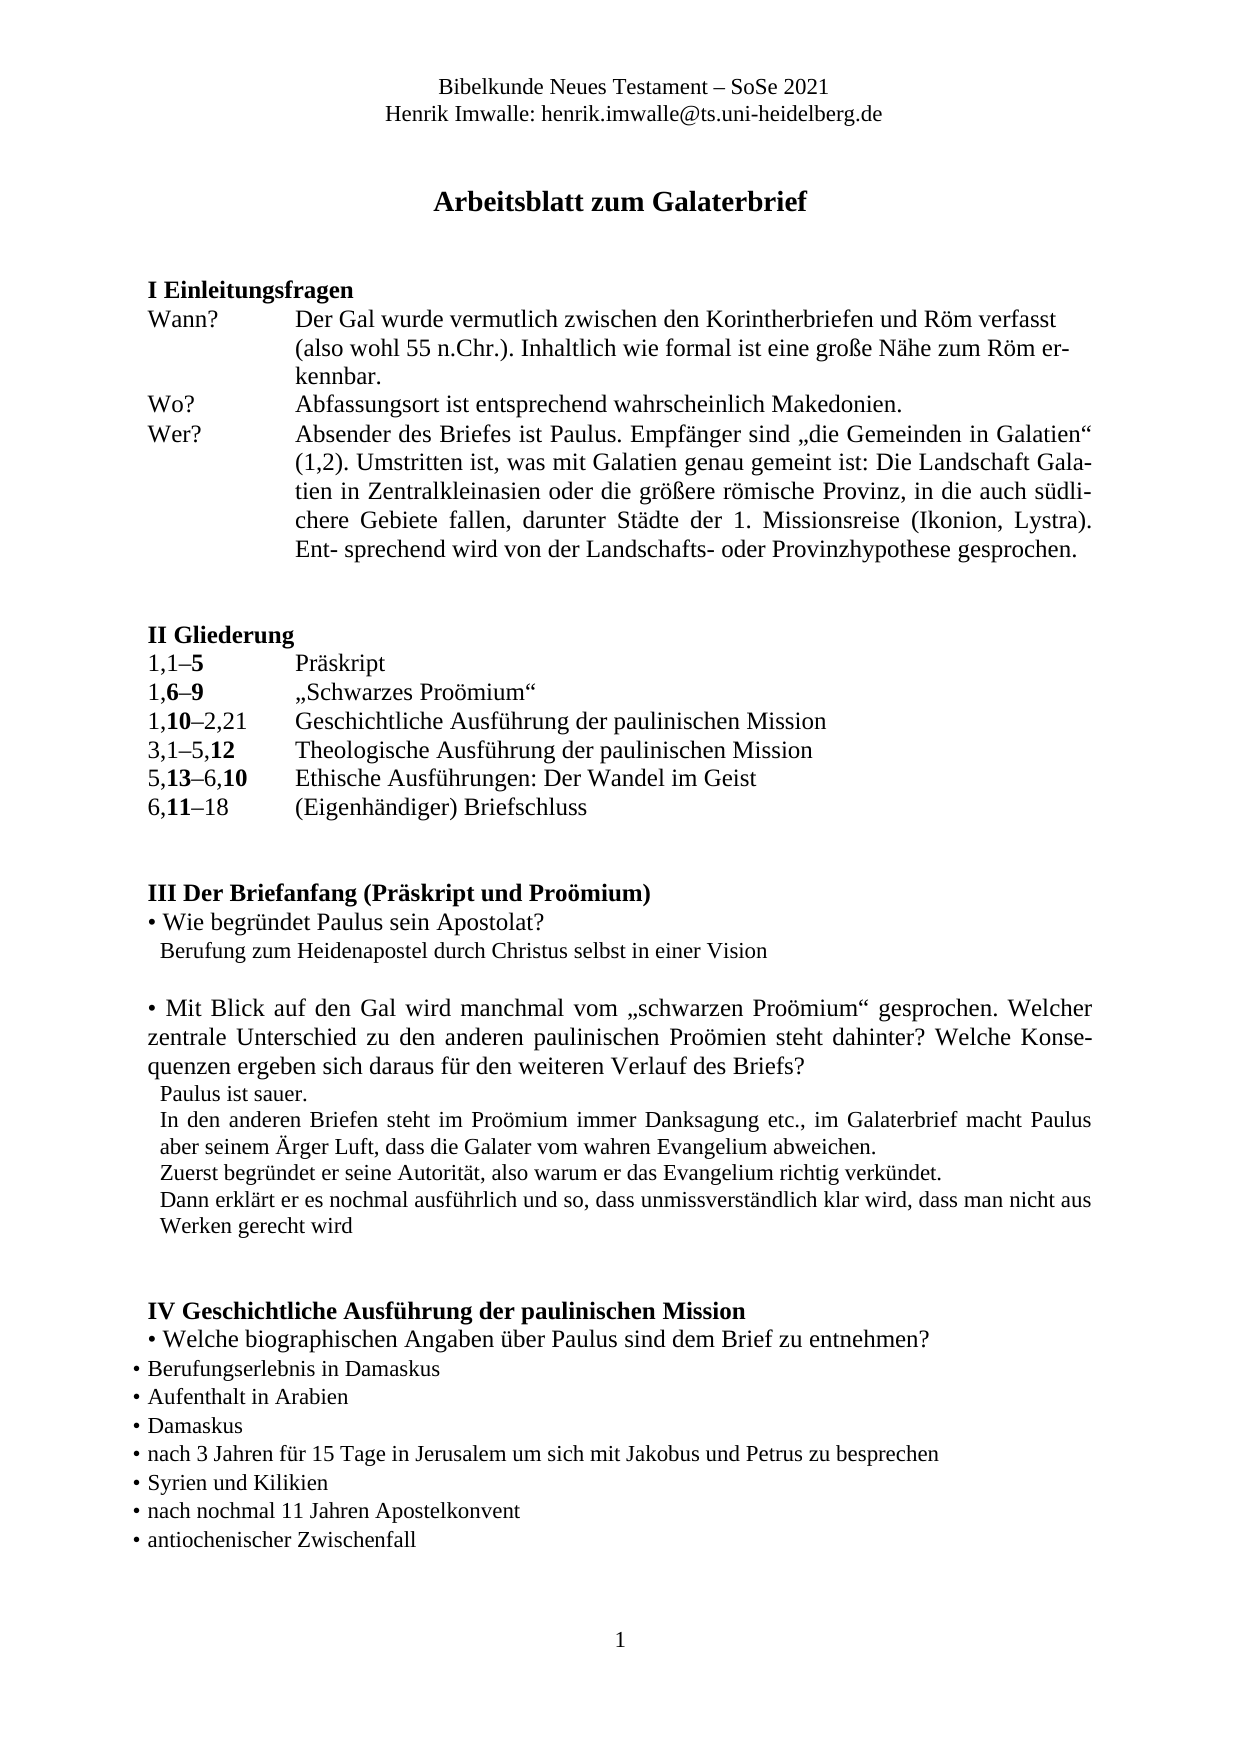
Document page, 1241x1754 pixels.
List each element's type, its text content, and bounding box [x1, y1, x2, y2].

subtitle Geschichtliche Ausführung der paulinischen Mission [147, 1296, 1105, 1325]
subtitle Gliederung [147, 620, 1105, 649]
list antiochenischer Zwischenfall [132, 1524, 1105, 1553]
text 1,10–2,21 Geschichtliche Ausführung der paulinischen Mission 3,1–5,12 Theologische Ausführung der paulinischen Mission 5,13–6,10 Ethische Ausführungen: Der Wandel im Geist [147, 706, 827, 792]
subtitle Der Briefanfang (Präskript und Proömium) [147, 879, 1105, 908]
list Welche biographischen Angaben über Paulus sind dem Brief zu entnehmen? [147, 1325, 1105, 1353]
text Arbeitsblatt zum Galaterbrief [424, 184, 816, 218]
list Dann erklärt er es nochmal ausführlich und so, dass unmissverständlich klar wird, dass man nicht aus Werken gerecht wird [159, 1186, 1093, 1238]
list Aufenthalt in Arabien [132, 1382, 1105, 1410]
list Berufungserlebnis in Damaskus [132, 1353, 1105, 1382]
list Wie begründet Paulus sein Apostolat? [147, 908, 1105, 936]
list nach 3 Jahren für 15 Tage in Jerusalem um sich mit Jakobus und Petrus zu besprechen [132, 1439, 1105, 1467]
list Zuerst begründet er seine Autorität, also warum er das Evangelium richtig verkündet. [159, 1159, 1093, 1186]
list In den anderen Briefen steht im Proömium immer Danksagung etc., im Galaterbrief macht Paulus aber seinem Ärger Luft, dass die Galater vom wahren Evangelium abweichen. [159, 1106, 1093, 1159]
text 1,1–5 Präskript [147, 649, 1105, 677]
list nach nochmal 11 Jahren Apostelkonvent [132, 1496, 1105, 1524]
subtitle Einleitungsfragen [147, 275, 1105, 304]
list Berufung zum Heidenapostel durch Christus selbst in einer Vision [159, 936, 1105, 965]
text Wann? Der Gal wurde vermutlich zwischen den Korintherbriefen und Röm verfasst (also wohl 55 n.Chr.). Inhaltlich wie formal ist eine große Nähe zum Röm er- kennbar. [147, 304, 1093, 390]
text 6,11–18 (Eigenhändiger) Briefschluss [147, 792, 827, 821]
list Mit Blick auf den Gal wird manchmal vom „schwarzen Proömium“ gesprochen. Welcher zentrale Unterschied zu den anderen paulinischen Proömien steht dahinter? Welche Konse- quenzen ergeben sich daraus für den weiteren Verlauf des Briefs? [147, 993, 1093, 1080]
list Syrien und Kilikien [132, 1467, 1105, 1496]
list Paulus ist sauer. [159, 1080, 1093, 1106]
text 1,6–9 „Schwarzes Proömium“ [147, 677, 1105, 706]
text Wo? Abfassungsort ist entsprechend wahrscheinlich Makedonien. [147, 390, 1105, 419]
list Damaskus [132, 1410, 1105, 1439]
text Wer? Absender des Briefes ist Paulus. Empfänger sind „die Gemeinden in Galatien“ (1,2). Umstritten ist, was mit Galatien genau gemeint ist: Die Landschaft Gala- tien in Zentralkleinasien oder die größere römische Provinz, in die auch südli- chere Gebiete fallen, darunter Städte der 1. Missionsreise (Ikonion, Lystra). Ent- sprechend wird von der Landschafts- oder Provinzhypothese gesprochen. [147, 419, 1093, 562]
